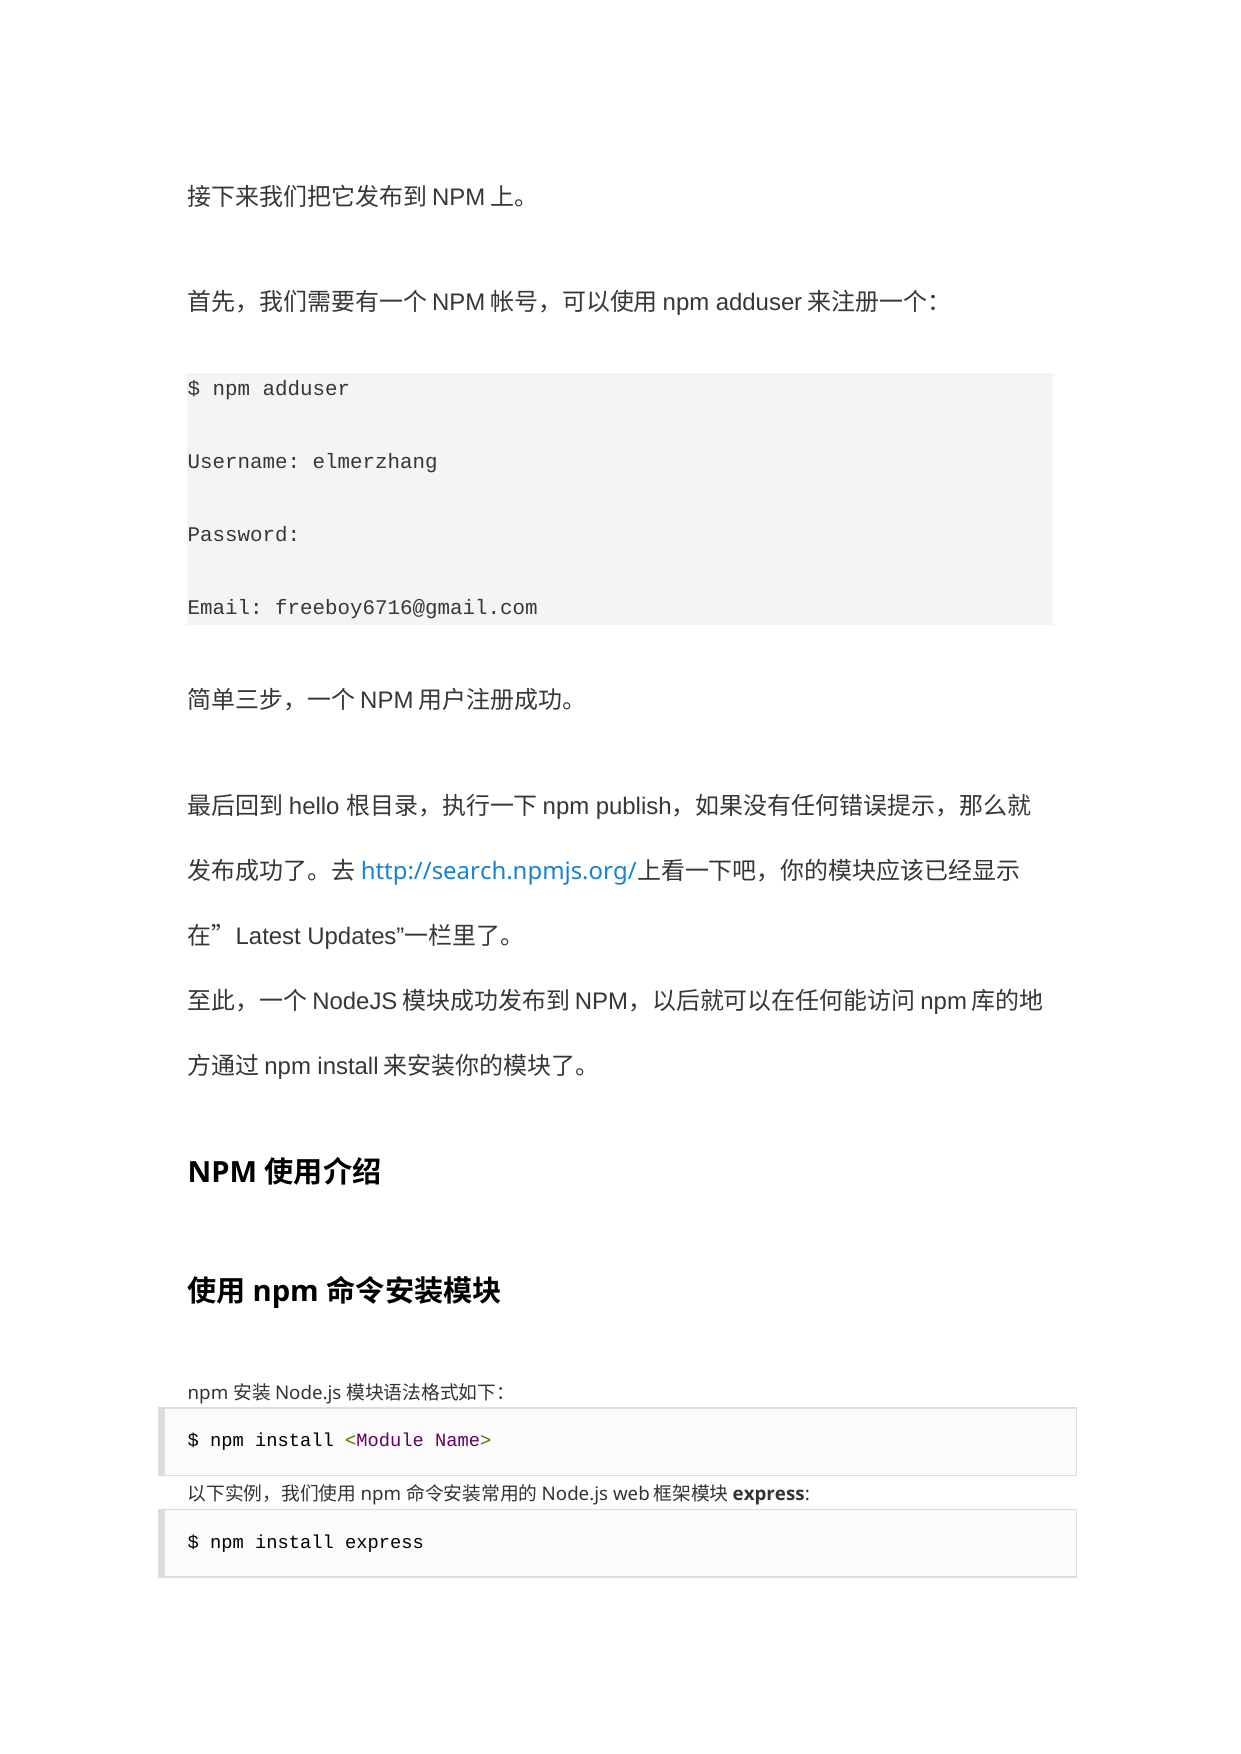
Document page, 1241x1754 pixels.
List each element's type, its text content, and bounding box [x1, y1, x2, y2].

text 首先，我们需要有一个NPM帐号，可以使用npm adduser来注册一个： [187, 268, 1053, 333]
text $ npm install express [165, 1510, 1076, 1576]
text $ npm install <Module Name> [165, 1409, 1076, 1475]
text Password: [187, 519, 1053, 552]
text 接下来我们把它发布到NPM上。 [187, 162, 1053, 227]
subtitle 使用 npm 命令安装模块 [187, 1256, 1053, 1321]
text npm 安装 Node.js 模块语法格式如下： [187, 1375, 1053, 1407]
text $ npm adduser [187, 373, 1053, 406]
text Email: freeboy6716@gmail.com [187, 593, 1053, 625]
text 以下实例，我们使用 npm 命令安装常用的 Node.js web框架模块 express: [187, 1476, 1053, 1509]
subtitle NPM 使用介绍 [187, 1137, 1053, 1202]
text 至此，一个NodeJS模块成功发布到NPM，以后就可以在任何能访问npm库的地方通过npm install来安装你的模块了。 [187, 966, 1053, 1096]
text 最后回到 hello 根目录，执行一下npm publish，如果没有任何错误提示，那么就发布成功了。去 http://search.npmjs.org/上看一下吧，你的模块应该已经显示在”Latest Updates”一栏里了。 [187, 771, 1053, 966]
text Username: elmerzhang [187, 446, 1053, 479]
text 简单三步，一个NPM用户注册成功。 [187, 666, 1053, 731]
